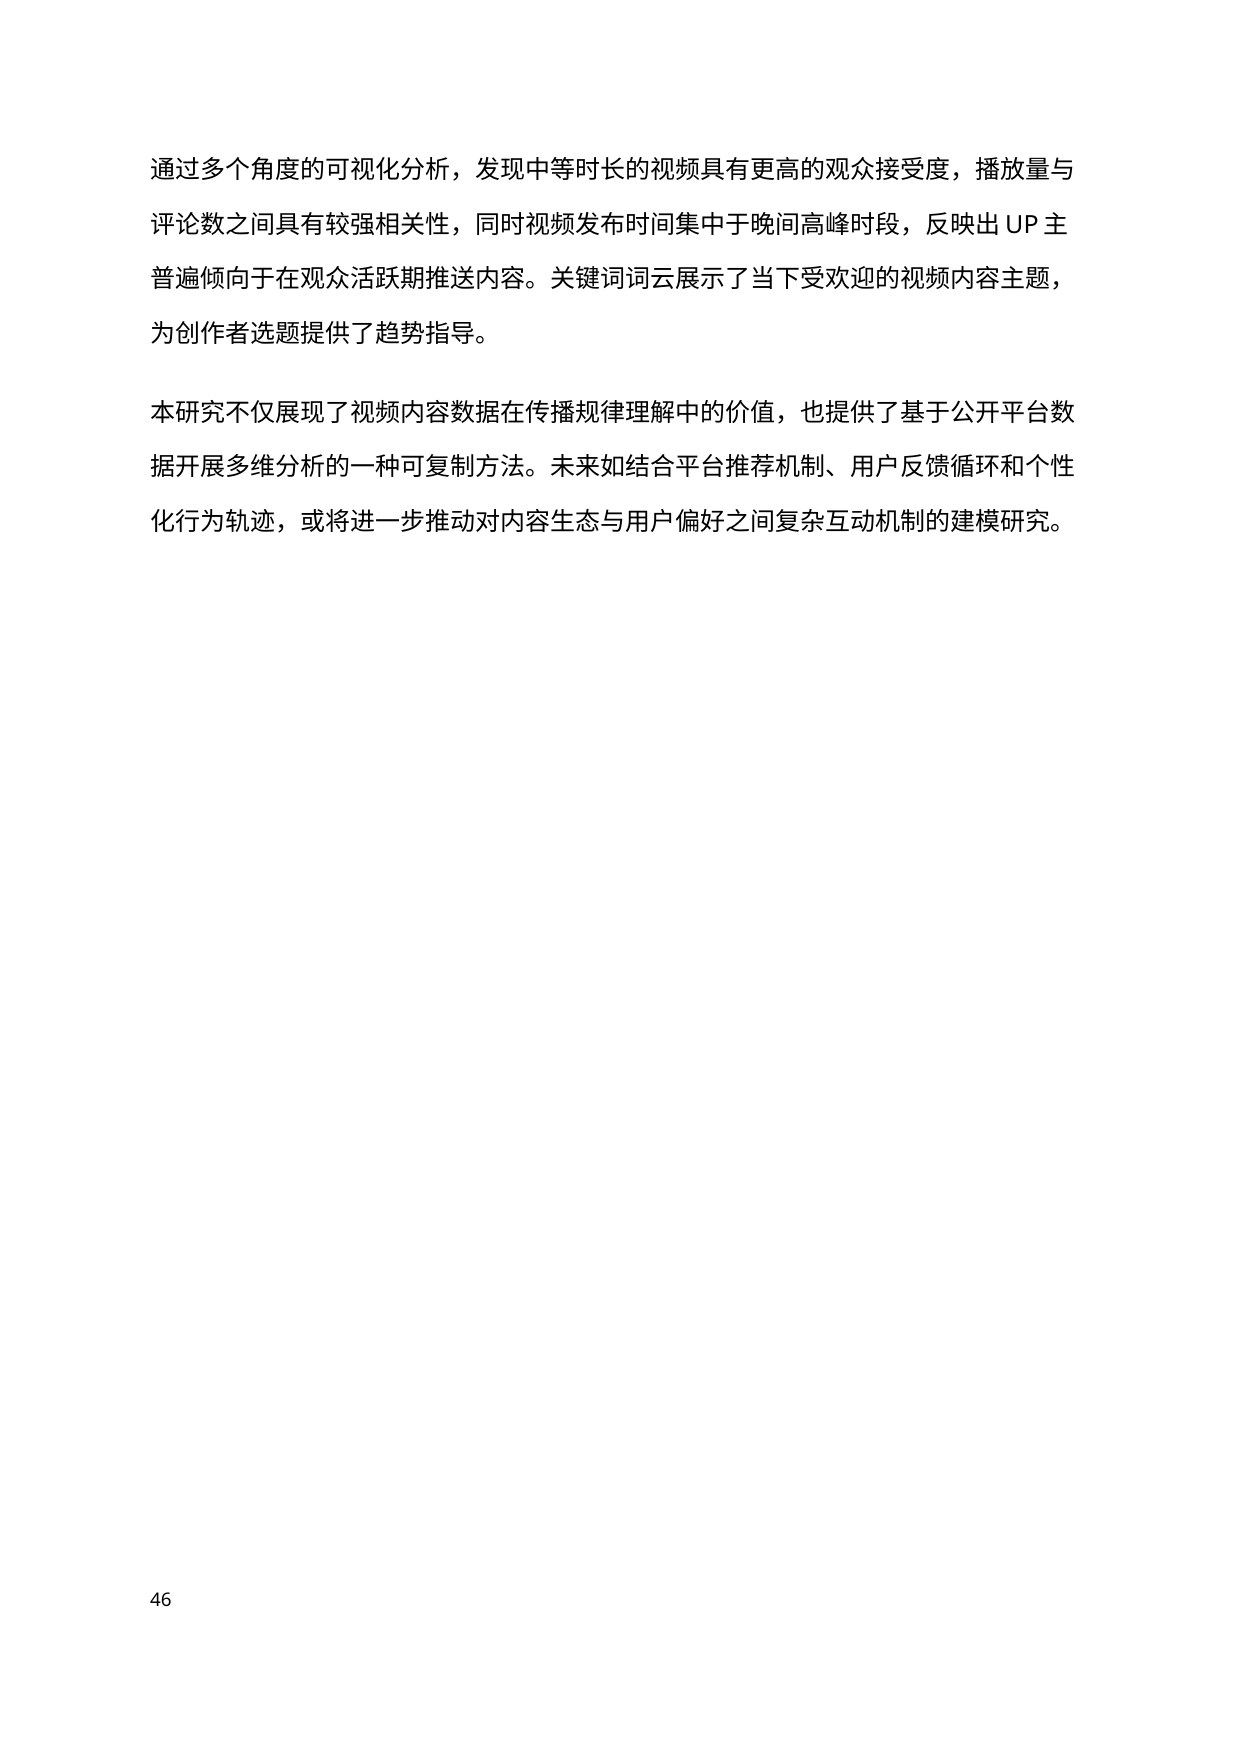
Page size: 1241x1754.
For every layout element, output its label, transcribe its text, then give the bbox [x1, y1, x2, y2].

text 本研究不仅展现了视频内容数据在传播规律理解中的价值，也提供了基于公开平台数据开展多维分析的一种可复制方法。未来如结合平台推荐机制、用户反馈循环和个性化行为轨迹，或将进一步推动对内容生态与用户偏好之间复杂互动机制的建模研究。 [150, 392, 1090, 537]
text 通过多个角度的可视化分析，发现中等时长的视频具有更高的观众接受度，播放量与评论数之间具有较强相关性，同时视频发布时间集中于晚间高峰时段，反映出UP主普遍倾向于在观众活跃期推送内容。关键词词云展示了当下受欢迎的视频内容主题，为创作者选题提供了趋势指导。 [150, 150, 1090, 349]
